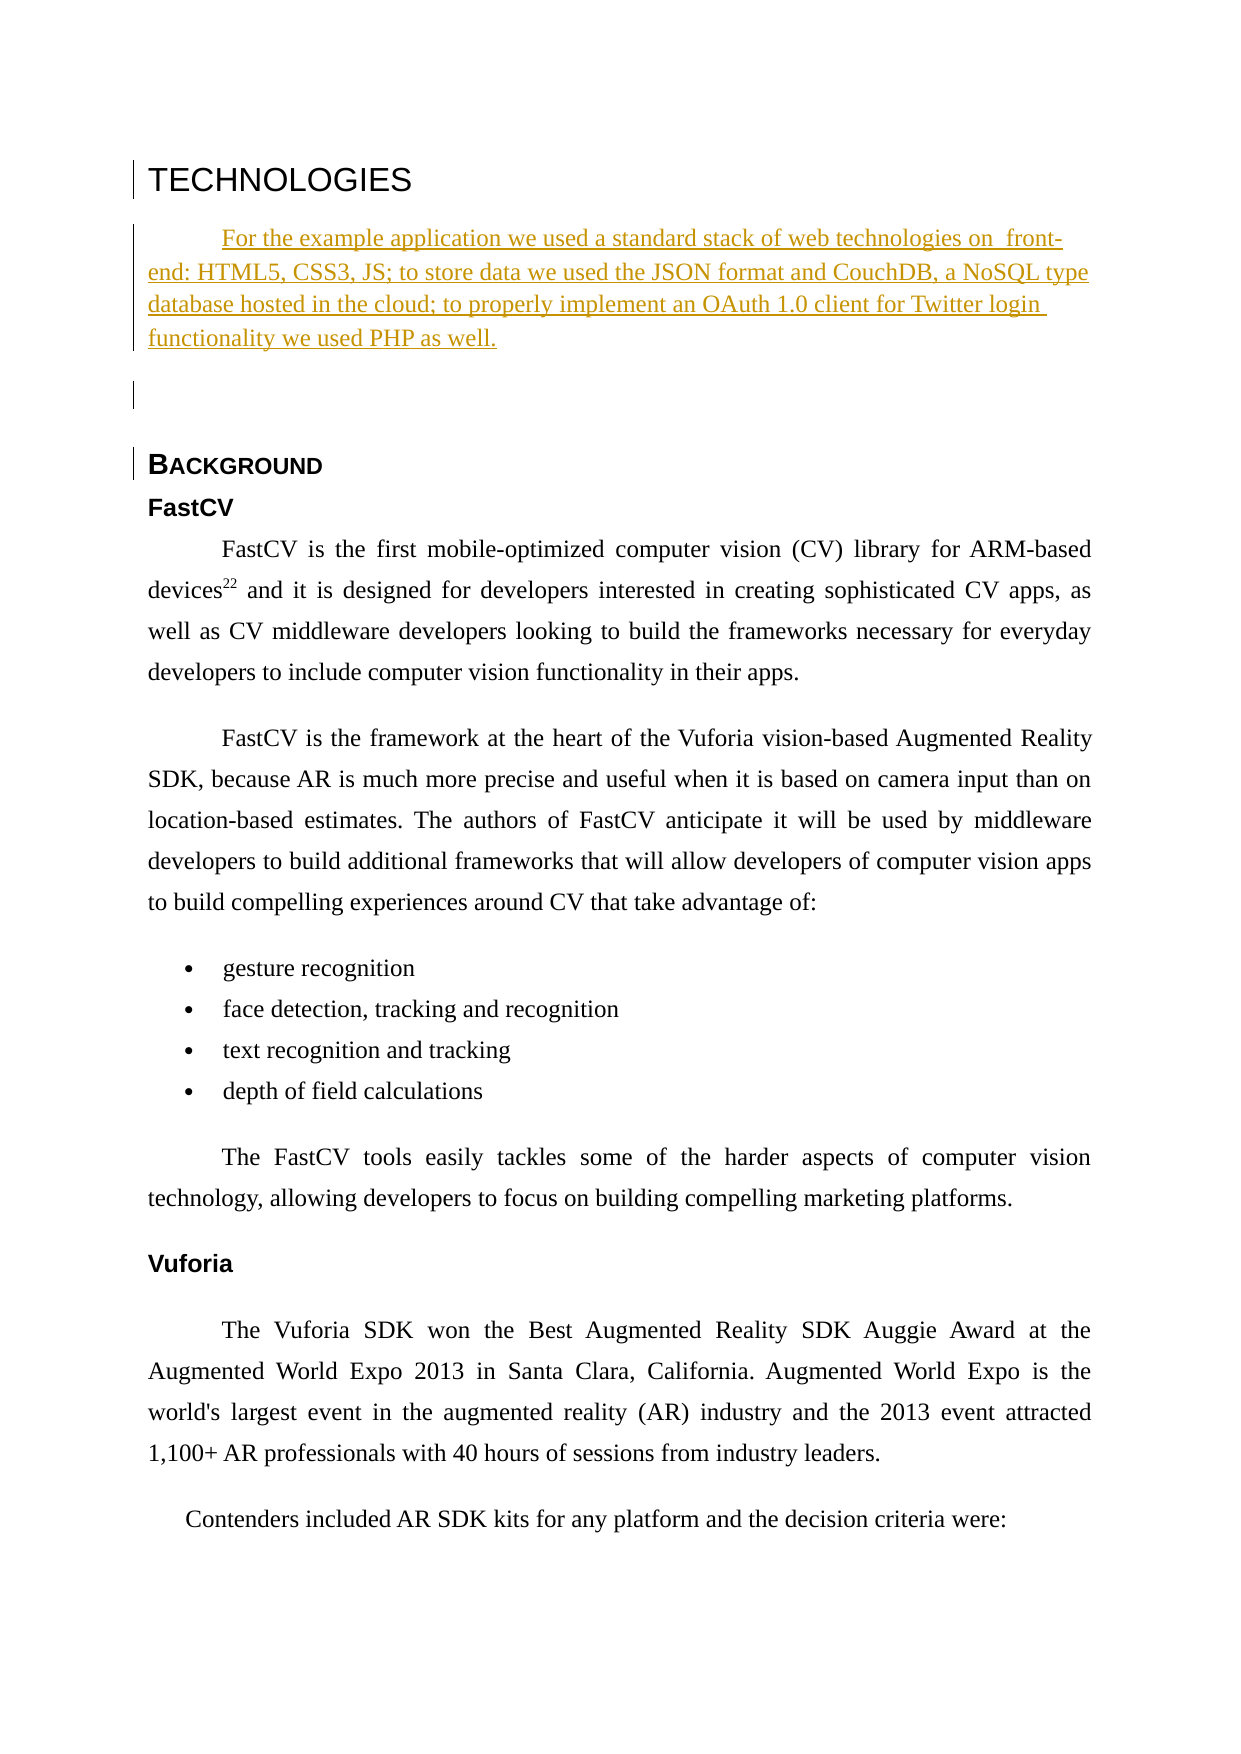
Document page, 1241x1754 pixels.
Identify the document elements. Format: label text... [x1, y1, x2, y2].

subtitle Technologies [148, 160, 1093, 198]
list gesture recognition [185, 953, 1093, 982]
text The FastCV tools easily tackles some of the harder aspects of computer vision technology, allowing developers to focus on building compelling marketing platforms. [148, 1142, 1093, 1212]
subtitle FastCV [148, 493, 1093, 521]
list face detection, tracking and recognition [185, 994, 1093, 1023]
text Contenders included AR SDK kits for any platform and the decision criteria were: [148, 1504, 1093, 1533]
subtitle Vuforia [148, 1249, 1093, 1278]
list text recognition and tracking [185, 1035, 1093, 1064]
text FastCV is the first mobile-optimized computer vision (CV) library for ARM-based devices and it is designed for developers interested in creating sophisticated CV apps, as well as CV middleware developers looking to build the frameworks necessary for everyday developers to include computer vision functionality in their apps. [148, 534, 1093, 686]
subtitle Background [148, 447, 1093, 480]
list depth of field calculations [185, 1076, 1093, 1105]
text The Vuforia SDK won the Best Augmented Reality SDK Auggie Award at the Augmented World Expo 2013 in Santa Clara, California. Augmented World Expo is the world's largest event in the augmented reality (AR) industry and the 2013 event attracted 1,100+ AR professionals with 40 hours of sessions from industry leaders. [148, 1315, 1093, 1467]
text FastCV is the framework at the heart of the Vuforia vision-based Augmented Reality SDK, because AR is much more precise and useful when it is based on camera input than on location-based estimates. The authors of FastCV anticipate it will be used by middleware developers to build additional frameworks that will allow developers of computer vision apps to build compelling experiences around CV that take advantage of: [148, 723, 1093, 916]
